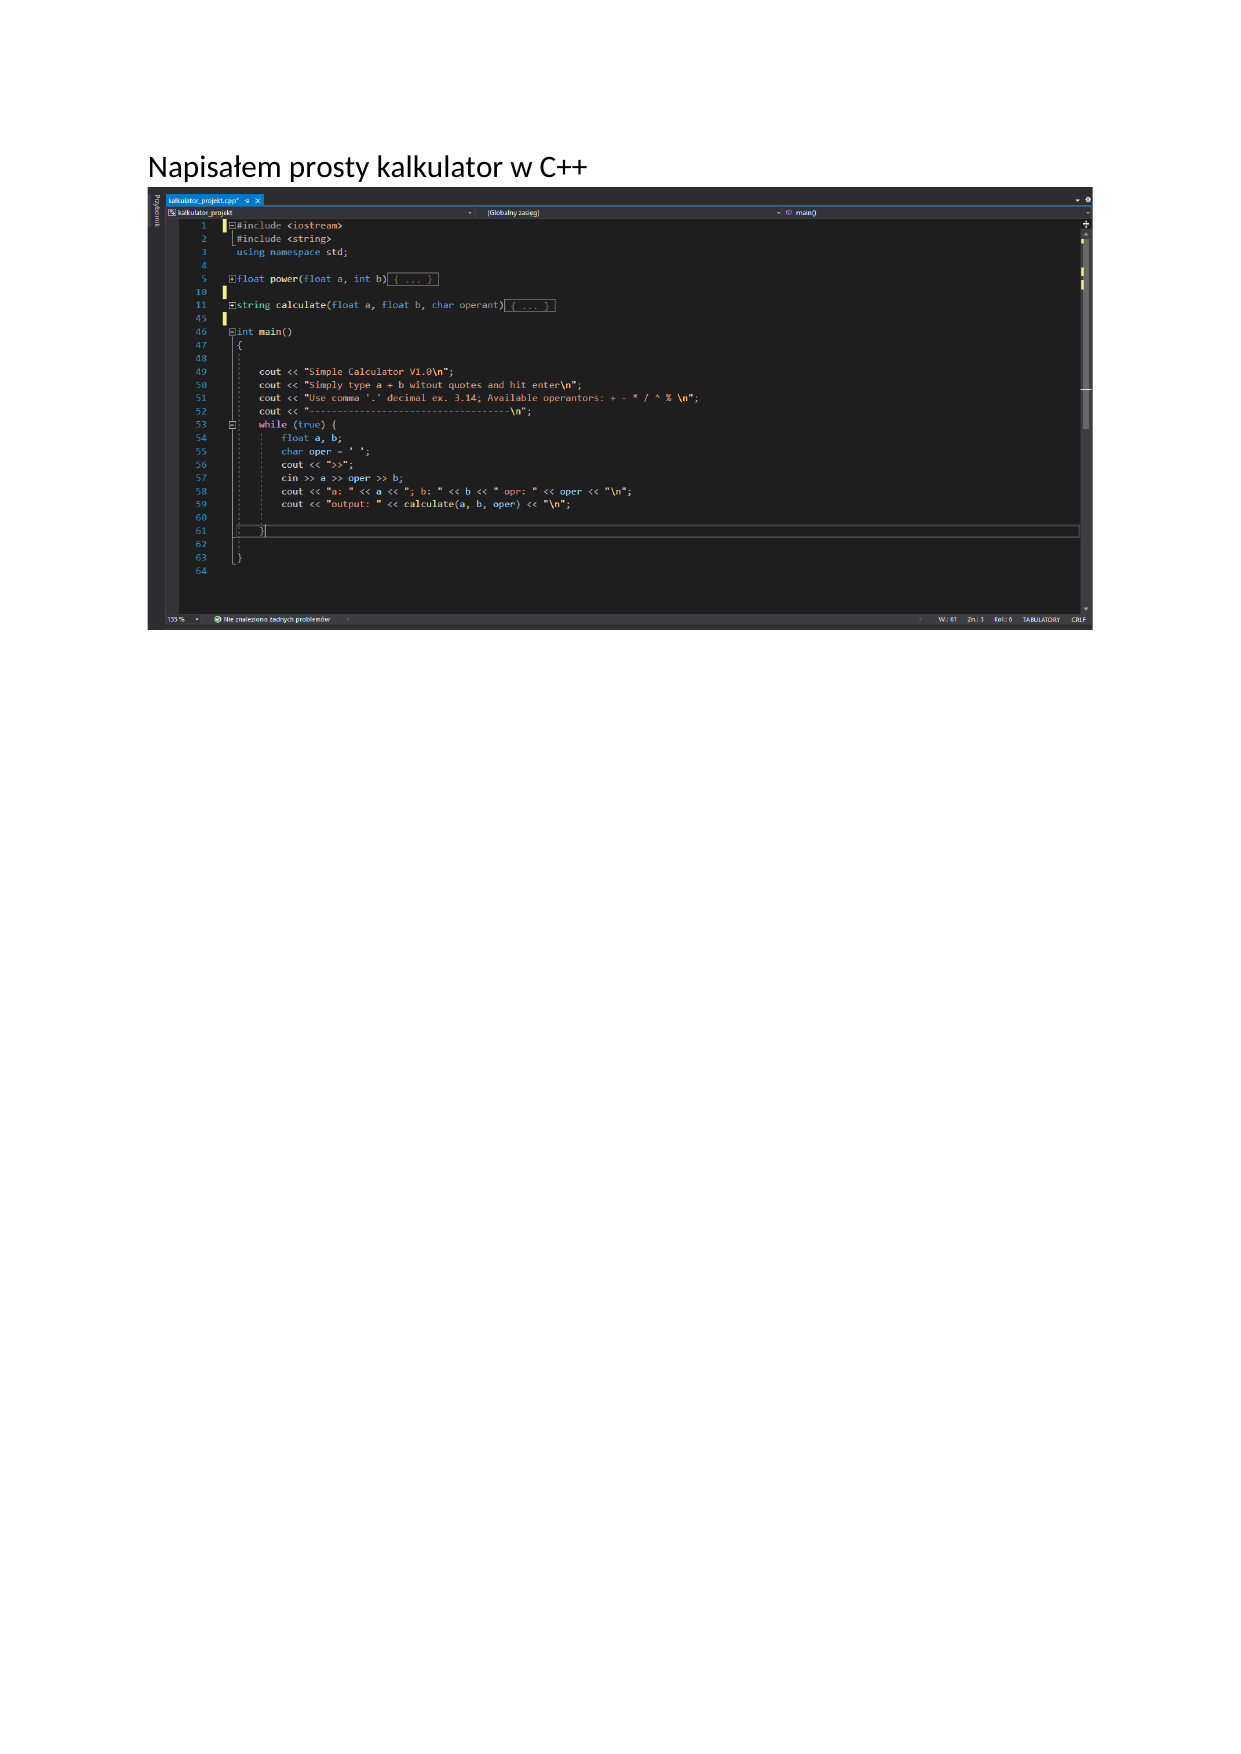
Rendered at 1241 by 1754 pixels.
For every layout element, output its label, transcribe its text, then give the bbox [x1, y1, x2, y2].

picture [147, 187, 1093, 630]
text Napisałem prosty kalkulator w C++ [148, 148, 1093, 187]
